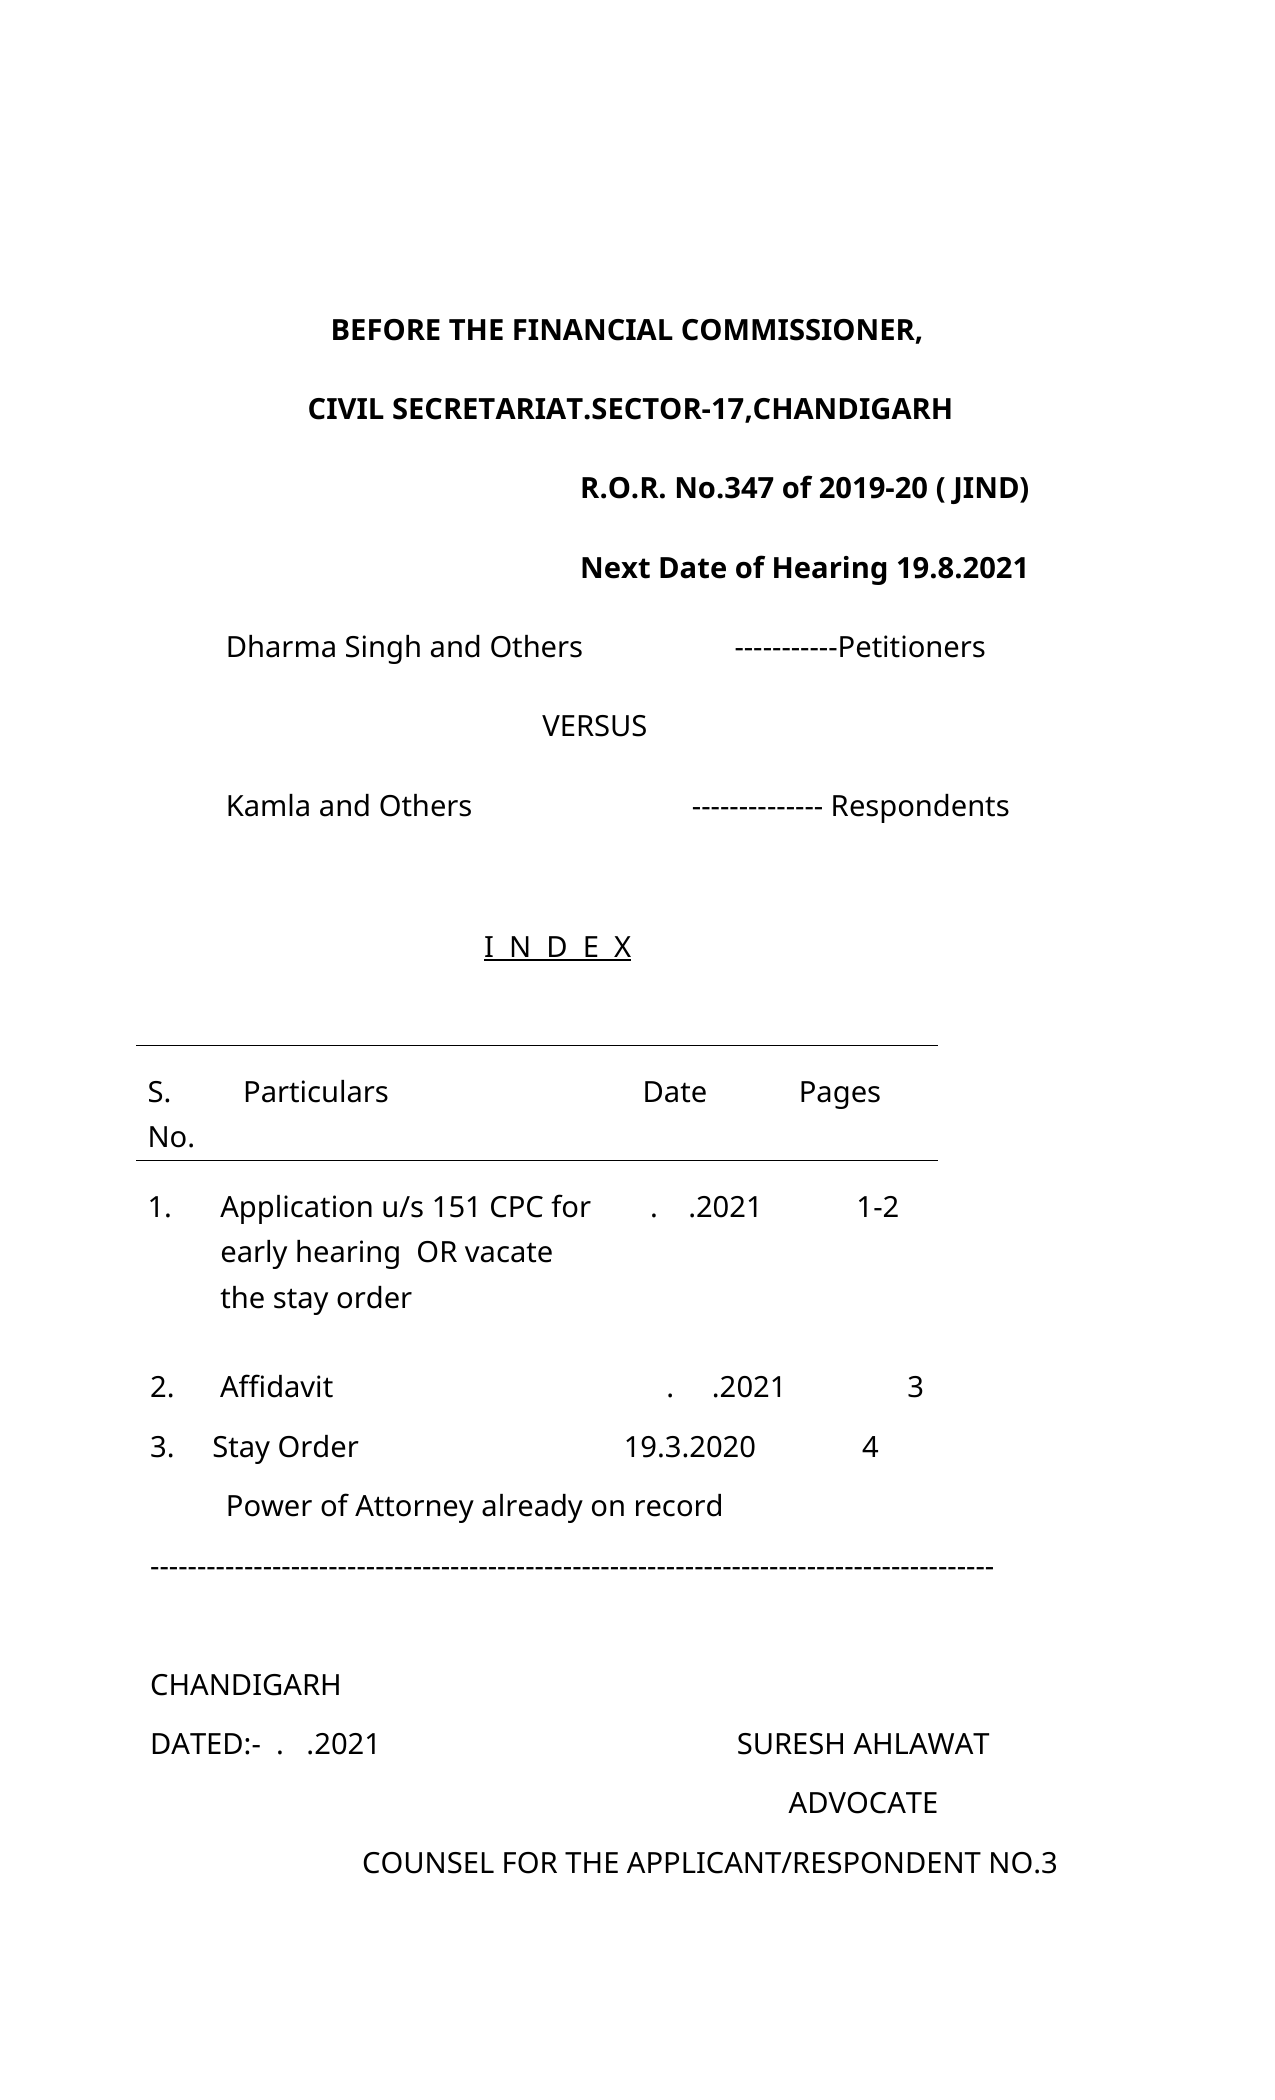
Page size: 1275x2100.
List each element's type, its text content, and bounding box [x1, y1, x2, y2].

table_cell Application u/s 151 CPC for early hearing OR vacate the stay order [209, 1161, 608, 1320]
table_cell 1. [136, 1161, 209, 1320]
text Next Date of Hearing 19.8.2021 [300, 547, 1125, 587]
table_cell . .2021 [609, 1161, 787, 1320]
table_header Pages [788, 1046, 937, 1160]
text BEFORE THE FINANCIAL COMMISSIONER, [300, 309, 1125, 348]
text CHANDIGARH [150, 1664, 1125, 1703]
text COUNSEL FOR THE APPLICANT/RESPONDENT NO.3 [150, 1842, 1125, 1882]
text 2. Affidavit . .2021 3 [150, 1366, 1125, 1406]
table_header Particulars [209, 1046, 608, 1160]
text ADVOCATE [150, 1783, 1125, 1822]
text Kamla and Others -------------- Respondents [150, 785, 1125, 825]
text Dharma Singh and Others -----------Petitioners [150, 626, 1125, 666]
table_header Date [609, 1046, 787, 1160]
text CIVIL SECRETARIAT.SECTOR-17,CHANDIGARH [300, 388, 1125, 428]
text Power of Attorney already on record [150, 1485, 1125, 1525]
text ------------------------------------------------------------------------------------------ [150, 1545, 1125, 1584]
text 3. Stay Order 19.3.2020 4 [150, 1426, 1125, 1466]
text R.O.R. No.347 of 2019-20 ( JIND) [300, 467, 1125, 507]
text DATED:- . .2021 SURESH AHLAWAT [150, 1723, 1125, 1763]
table_cell 1-2 [788, 1161, 937, 1320]
text I N D E X [150, 926, 1125, 966]
table_header S. No. [136, 1046, 209, 1160]
text VERSUS [300, 706, 1125, 745]
